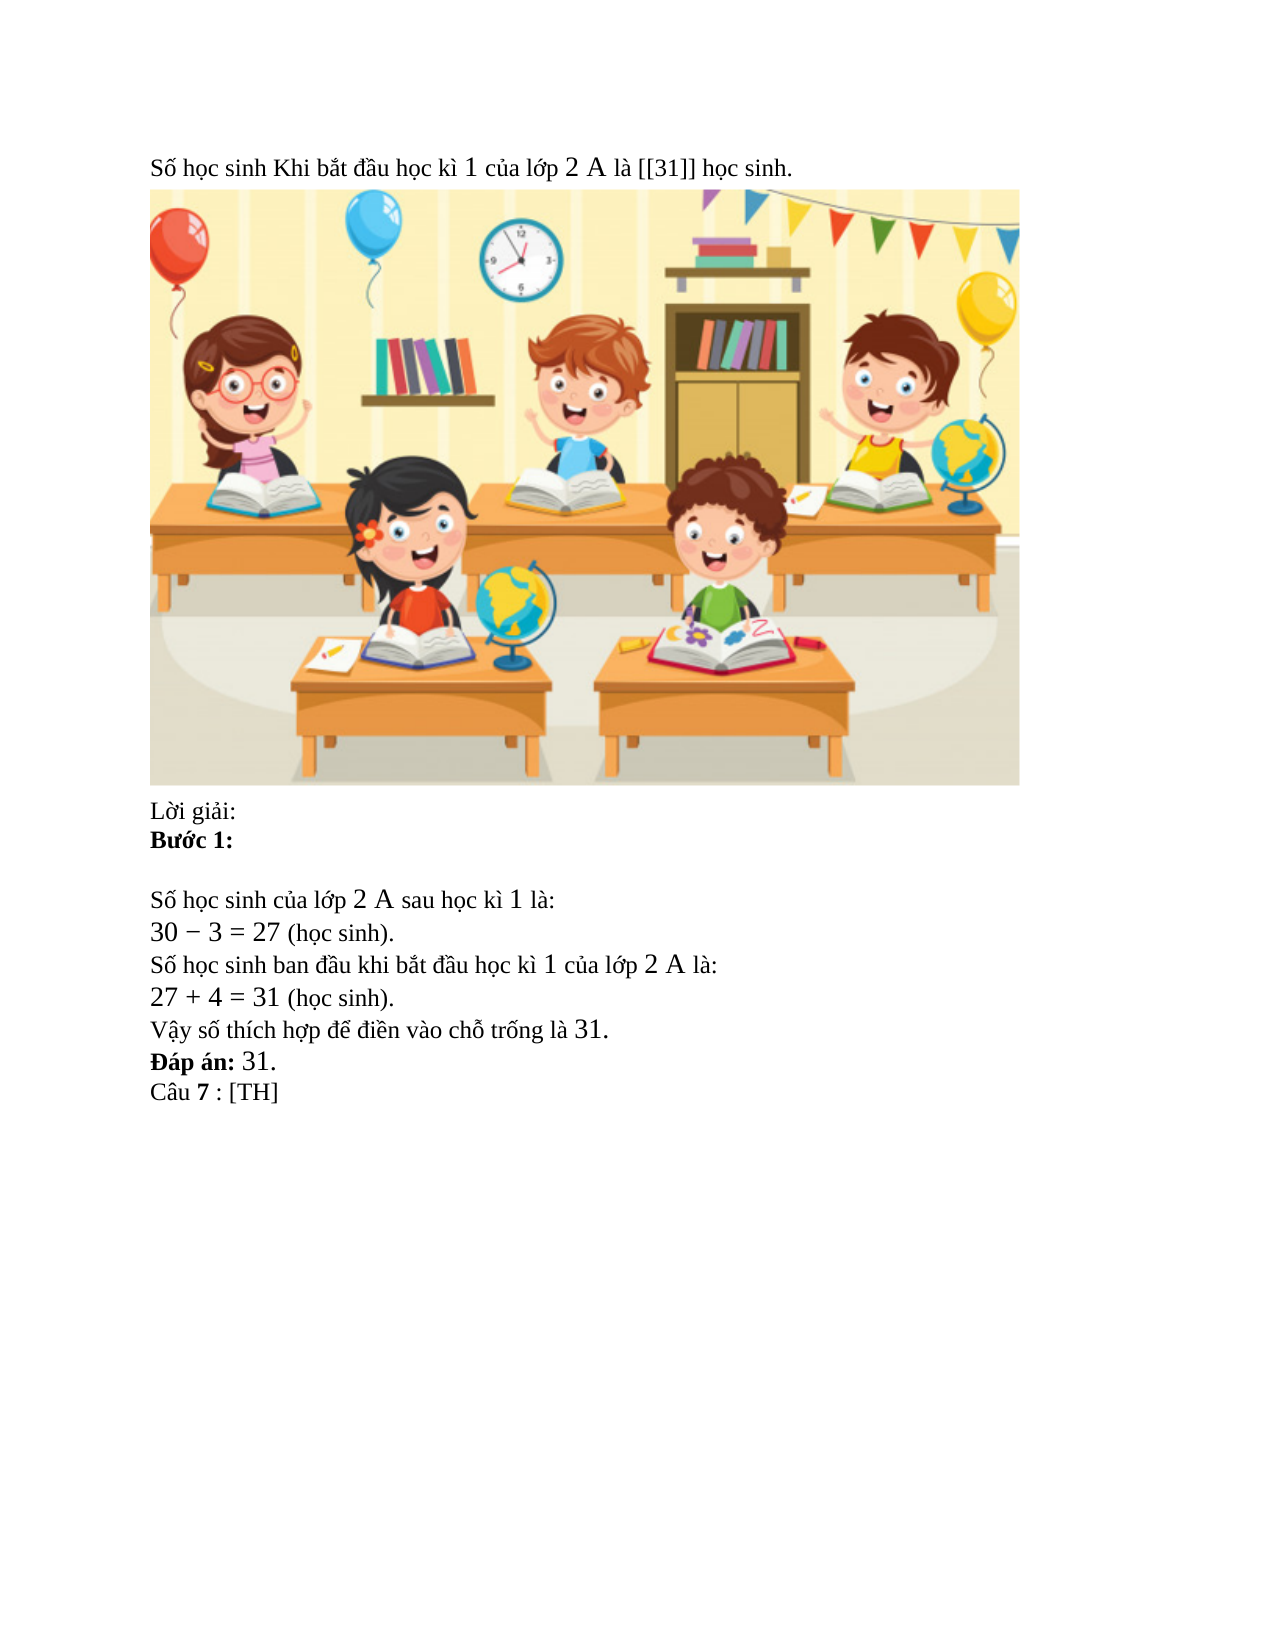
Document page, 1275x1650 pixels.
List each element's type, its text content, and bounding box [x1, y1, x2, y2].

text Câu 7 : [TH] [150, 1077, 1125, 1106]
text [150, 150, 1125, 791]
text Lời giải: [150, 796, 1125, 825]
text Bước 1: [150, 825, 1125, 854]
picture [150, 182, 1025, 792]
text Số học sinh của lớp 2 A sau học kì 1 là: 30 − 3 = 27 (học sinh). Số học sinh ban đầu khi bắt đầu học kì 1 của lớp 2 A là: 27 + 4 = 31 (học sinh). Vậy số thích hợp để điền vào chỗ trống là 31. Đáp án: 31. [150, 854, 1125, 1077]
